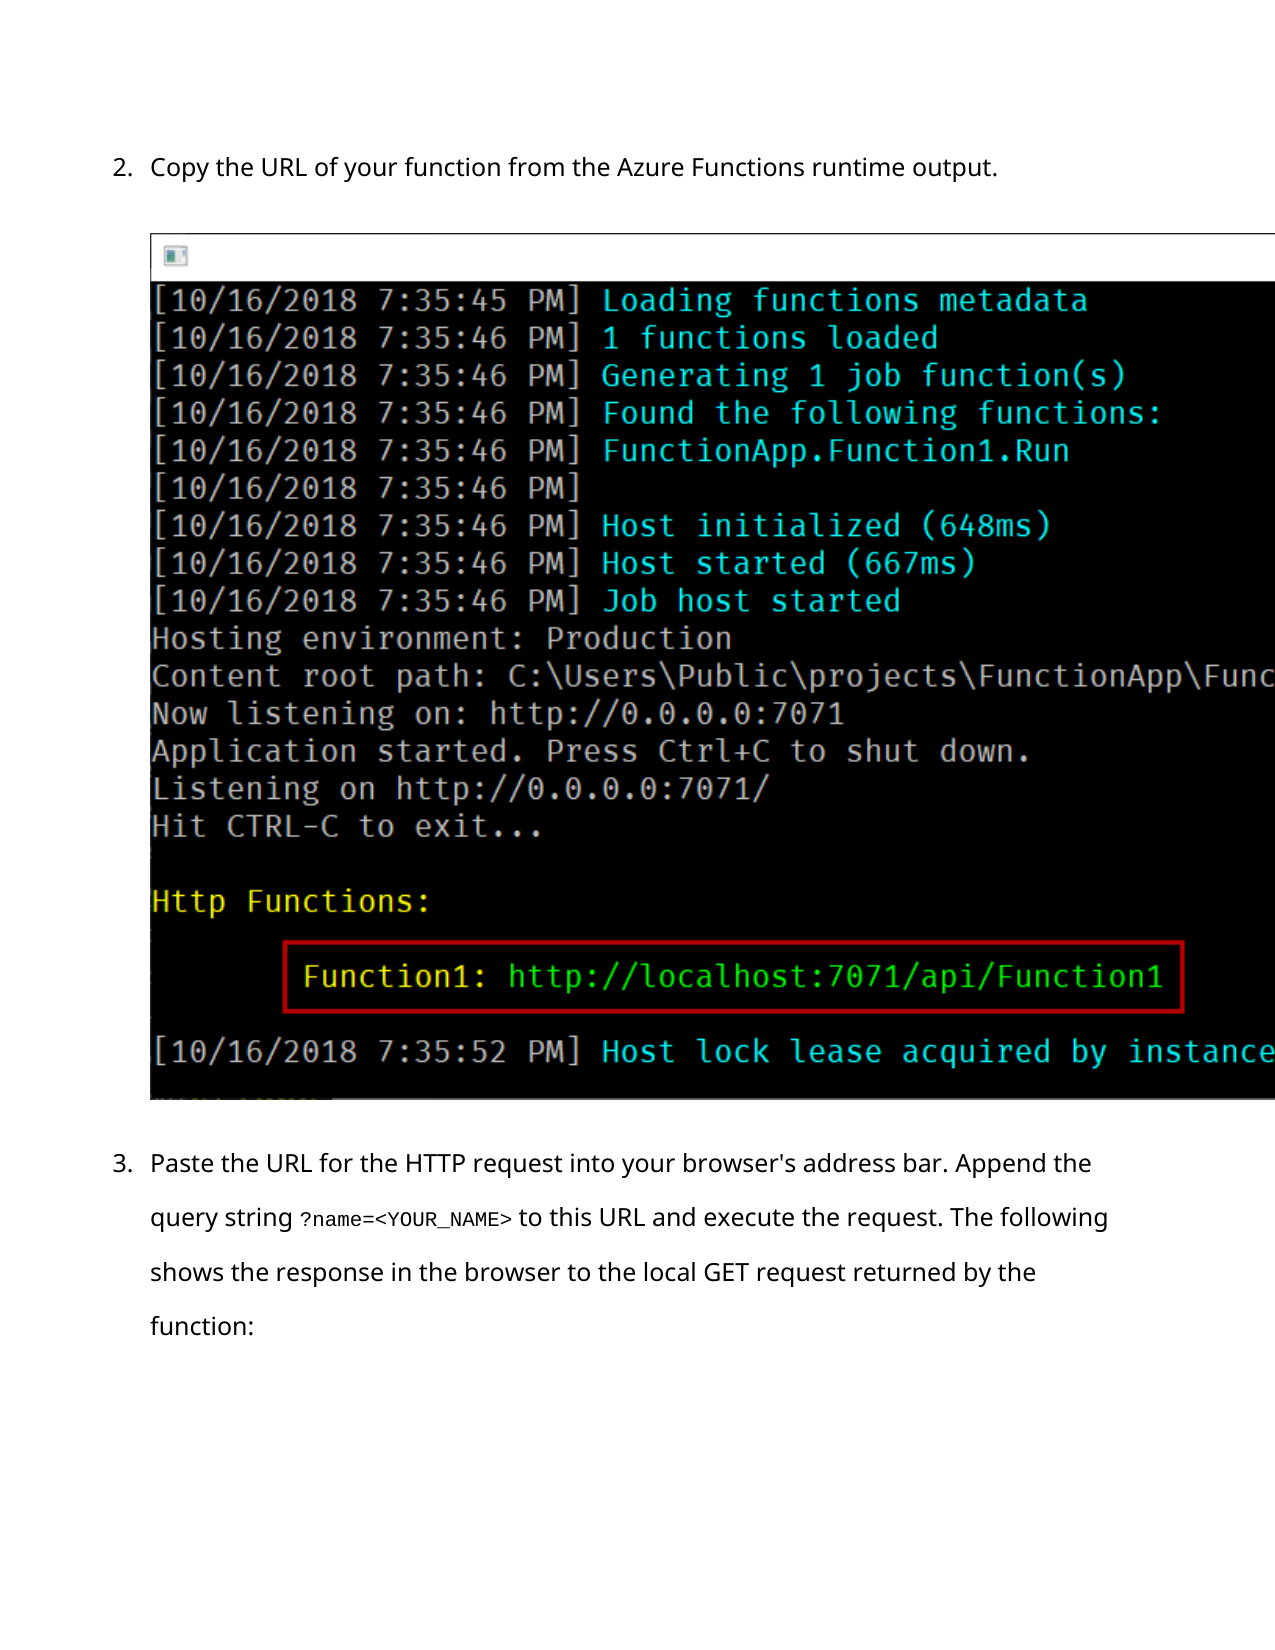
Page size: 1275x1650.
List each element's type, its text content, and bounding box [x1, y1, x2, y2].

picture [150, 233, 1275, 1100]
list Paste the URL for the HTTP request into your browser's address bar. Append the query string ?name=<YOUR_NAME> to this URL and execute the request. The following shows the response in the browser to the local GET request returned by the function: [112, 1145, 1125, 1343]
list Copy the URL of your function from the Azure Functions runtime output. [112, 150, 1125, 184]
